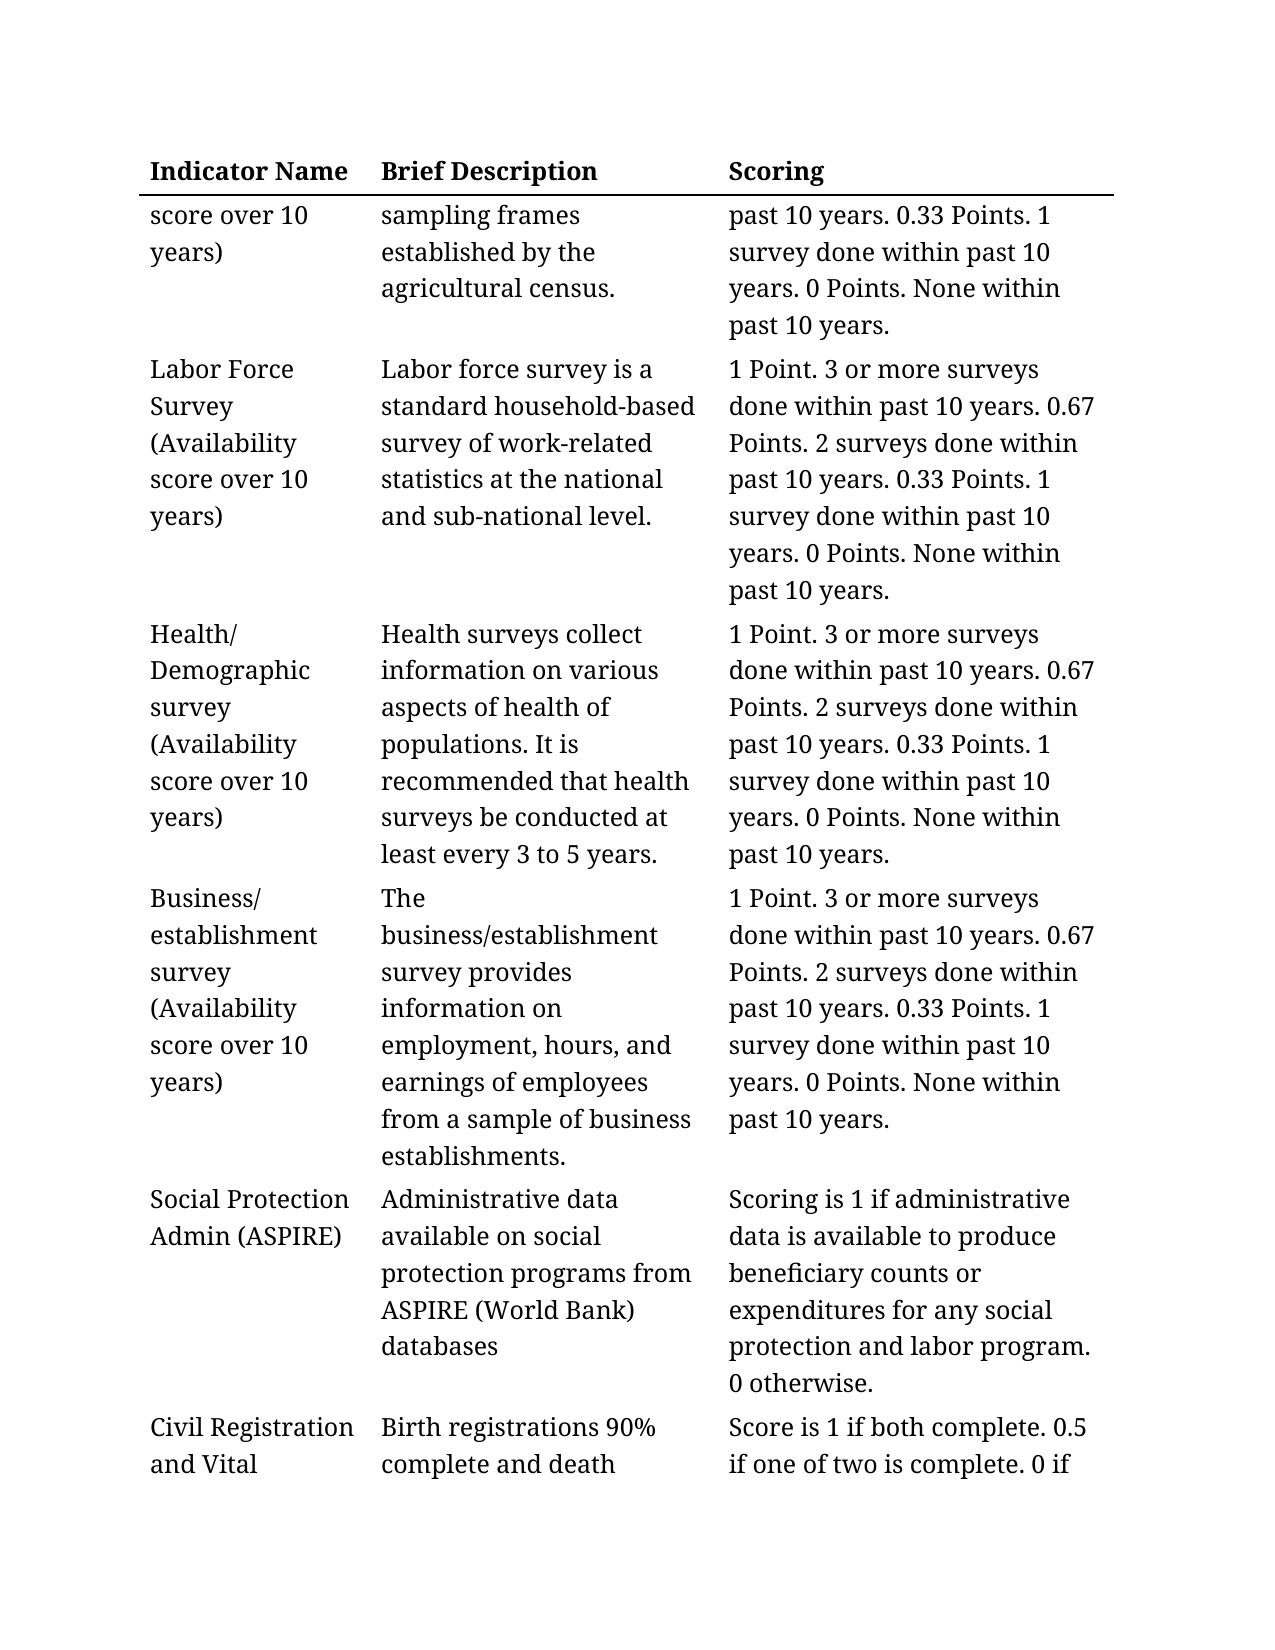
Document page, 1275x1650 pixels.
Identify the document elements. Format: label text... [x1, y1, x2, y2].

table_cell Health/Demographic survey (Availability score over 10 years) [139, 613, 369, 877]
table_header Scoring [717, 150, 1114, 194]
table_cell Administrative data available on social protection programs from ASPIRE (World Bank) databases [370, 1178, 717, 1406]
table_cell Health surveys collect information on various aspects of health of populations. It is recommended that health surveys be conducted at least every 3 to 5 years. [370, 613, 717, 877]
table_cell Labor Force Survey (Availability score over 10 years) [139, 348, 369, 612]
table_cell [717, 196, 1114, 348]
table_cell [717, 1406, 1114, 1481]
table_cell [139, 1406, 369, 1481]
table_header Indicator Name [139, 150, 369, 194]
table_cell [370, 196, 717, 348]
table_cell Labor force survey is a standard household-based survey of work-related statistics at the national and sub-national level. [370, 348, 717, 612]
table_cell Social Protection Admin (ASPIRE) [139, 1178, 369, 1406]
table_cell Business/establishment survey (Availability score over 10 years) [139, 877, 369, 1178]
table_cell The business/establishment survey provides information on employment, hours, and earnings of employees from a sample of business establishments. [370, 877, 717, 1178]
table_cell Scoring is 1 if administrative data is available to produce beneficiary counts or expenditures for any social protection and labor program. 0 otherwise. [717, 1178, 1114, 1406]
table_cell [139, 196, 369, 348]
table_header Brief Description [370, 150, 717, 194]
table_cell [370, 1406, 717, 1481]
